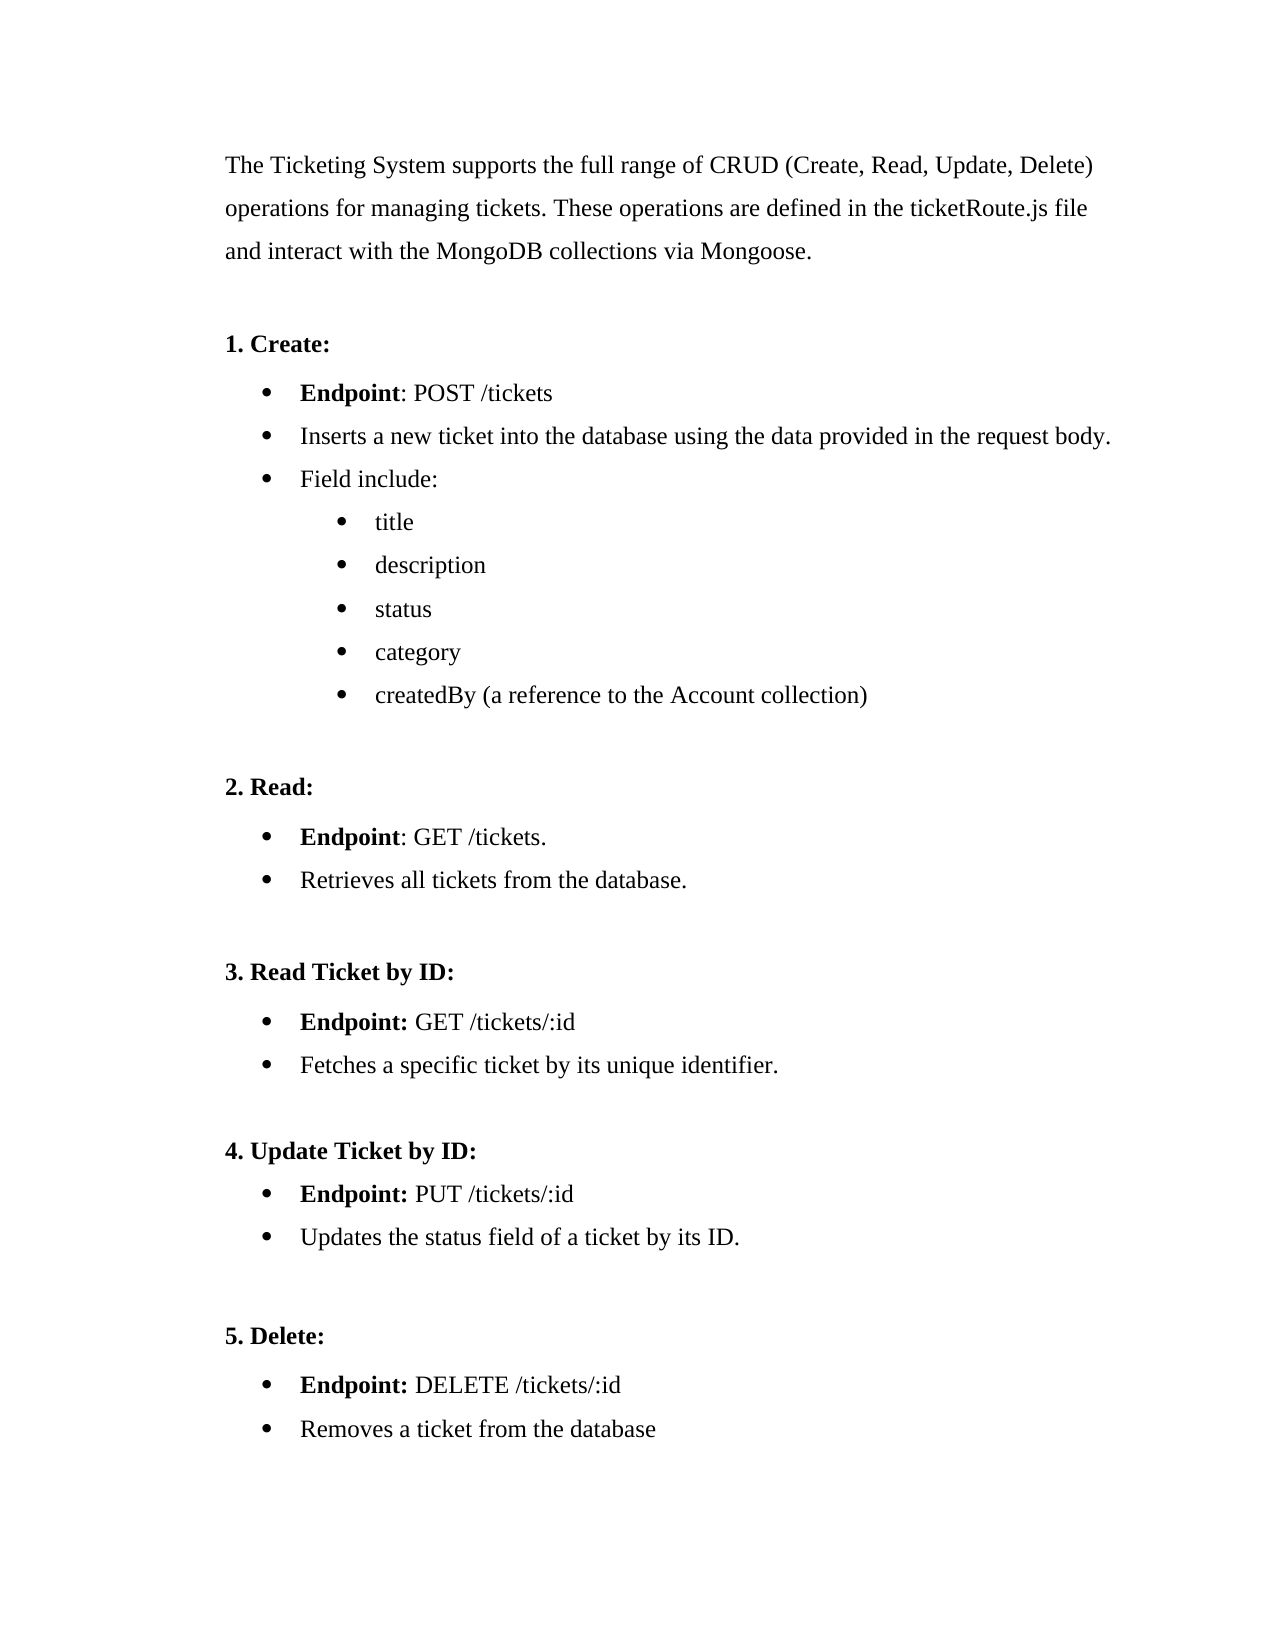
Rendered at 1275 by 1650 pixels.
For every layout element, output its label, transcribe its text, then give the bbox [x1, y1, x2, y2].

list Endpoint: GET /tickets/:id [262, 1007, 1125, 1036]
list createdBy (a reference to the Account collection) [337, 680, 1125, 709]
list 4. Update Ticket by ID: [225, 1136, 1125, 1165]
list The Ticketing System supports the full range of CRUD (Create, Read, Update, Delete) operations for managing tickets. These operations are defined in the ticketRoute.js file and interact with the MongoDB collections via Mongoose. [225, 150, 1125, 265]
text 5. Delete: [150, 1321, 1125, 1350]
list category [337, 637, 1125, 666]
text 1. Create: [225, 329, 1125, 357]
list description [337, 551, 1125, 579]
text 3. Read Ticket by ID: [150, 957, 1125, 986]
list Fetches a specific ticket by its unique identifier. [262, 1050, 1125, 1079]
list Removes a ticket from the database [262, 1414, 1125, 1442]
list title [337, 507, 1125, 536]
list Retrieves all tickets from the database. [262, 865, 1125, 894]
list status [337, 594, 1125, 622]
list Endpoint: POST /tickets [262, 378, 1125, 407]
list Endpoint: PUT /tickets/:id [262, 1179, 1125, 1208]
list Inserts a new ticket into the database using the data provided in the request body. [262, 421, 1125, 450]
text 2. Read: [225, 772, 1125, 801]
list Endpoint: GET /tickets. [262, 822, 1125, 851]
list Field include: [262, 464, 1125, 493]
list Updates the status field of a ticket by its ID. [262, 1222, 1125, 1251]
list Endpoint: DELETE /tickets/:id [262, 1371, 1125, 1399]
